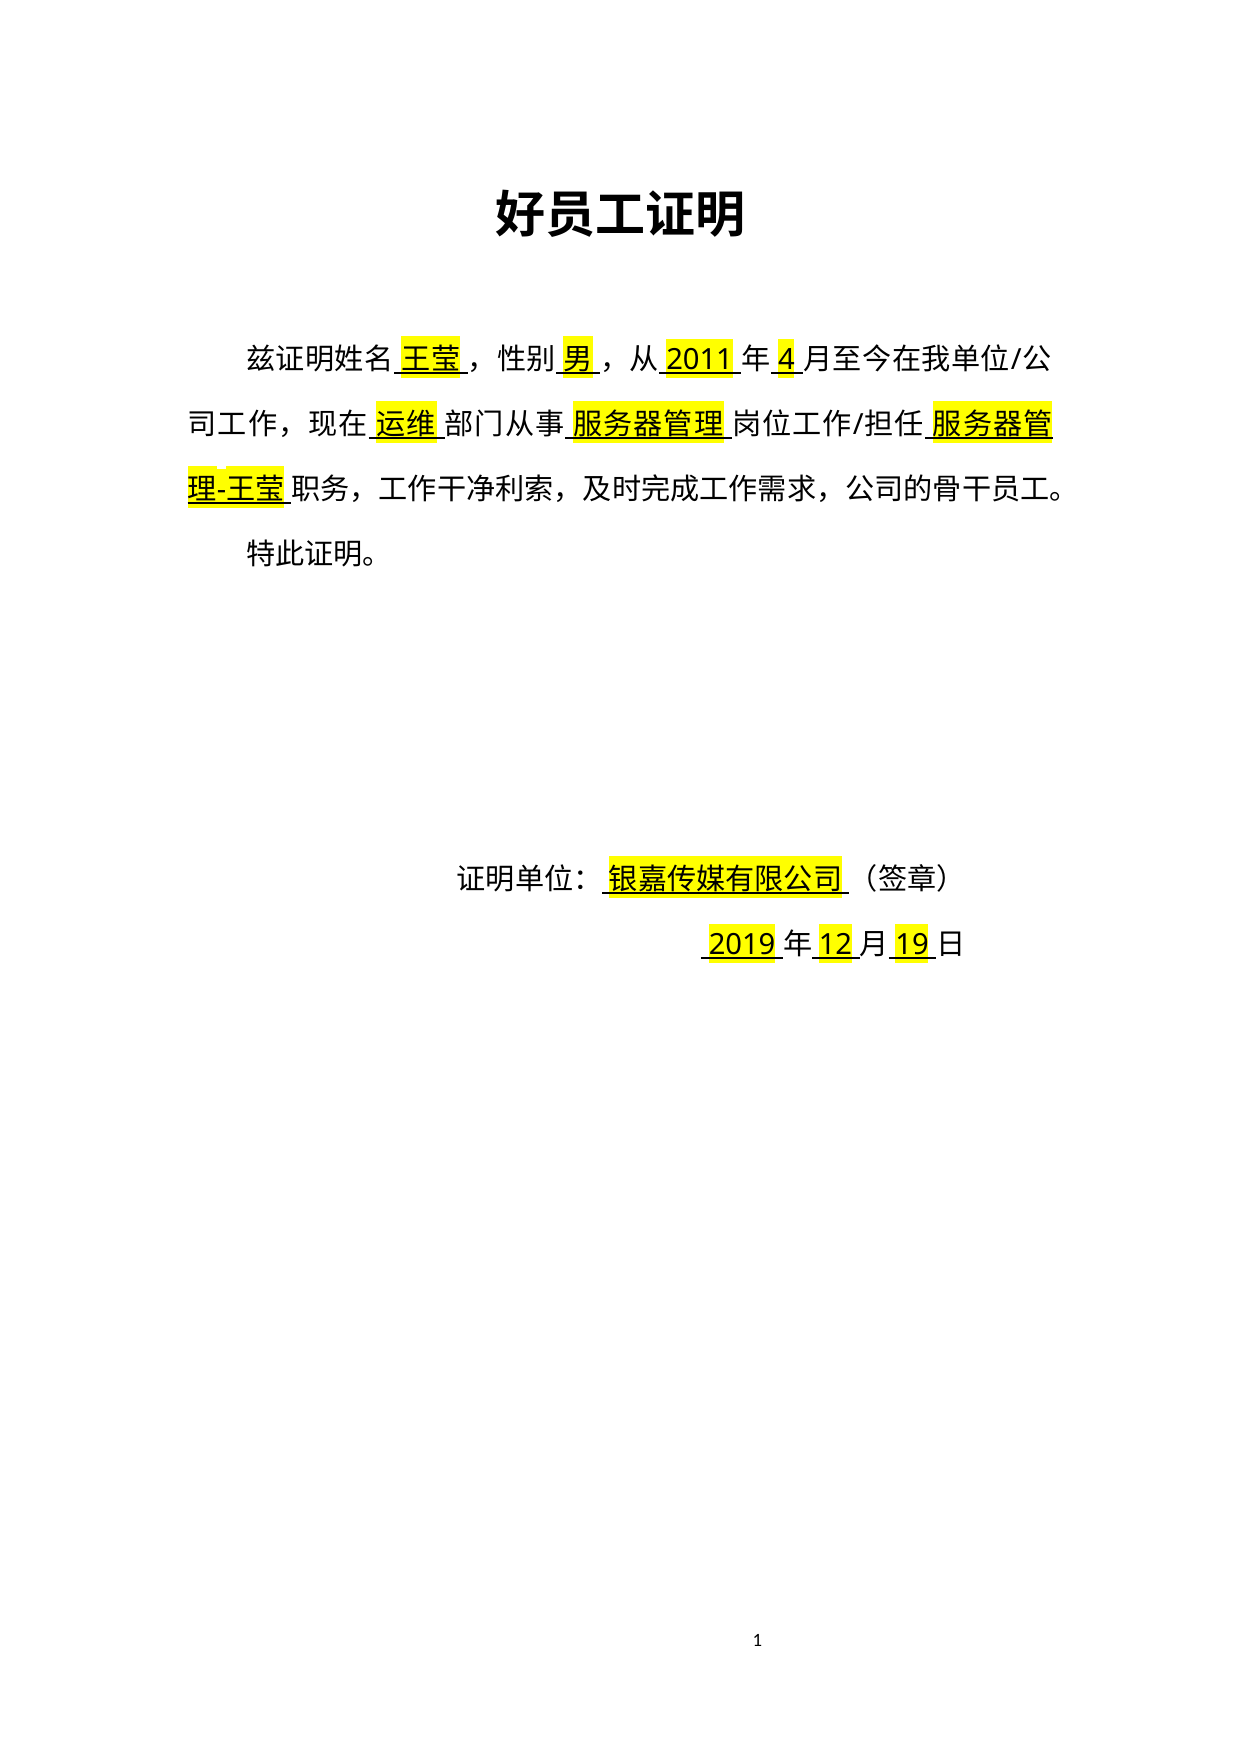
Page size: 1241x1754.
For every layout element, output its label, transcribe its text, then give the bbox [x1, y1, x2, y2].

text 证明单位： 银嘉传媒有限公司 （签章） [187, 844, 965, 909]
text 好员工证明 [187, 162, 1053, 259]
text 兹证明姓名 王莹 ，性别 男 ，从 2011 年 4 月至今在我单位/公司工作，现在 运维 部门从事 服务器管理 岗位工作/担任 服务器管理-王莹 职务，工作干净利索，及时完成工作需求，公司的骨干员工。 [187, 324, 1053, 519]
text 特此证明。 [187, 519, 1053, 584]
text 2019 年 12 月 19 日 [187, 909, 965, 974]
